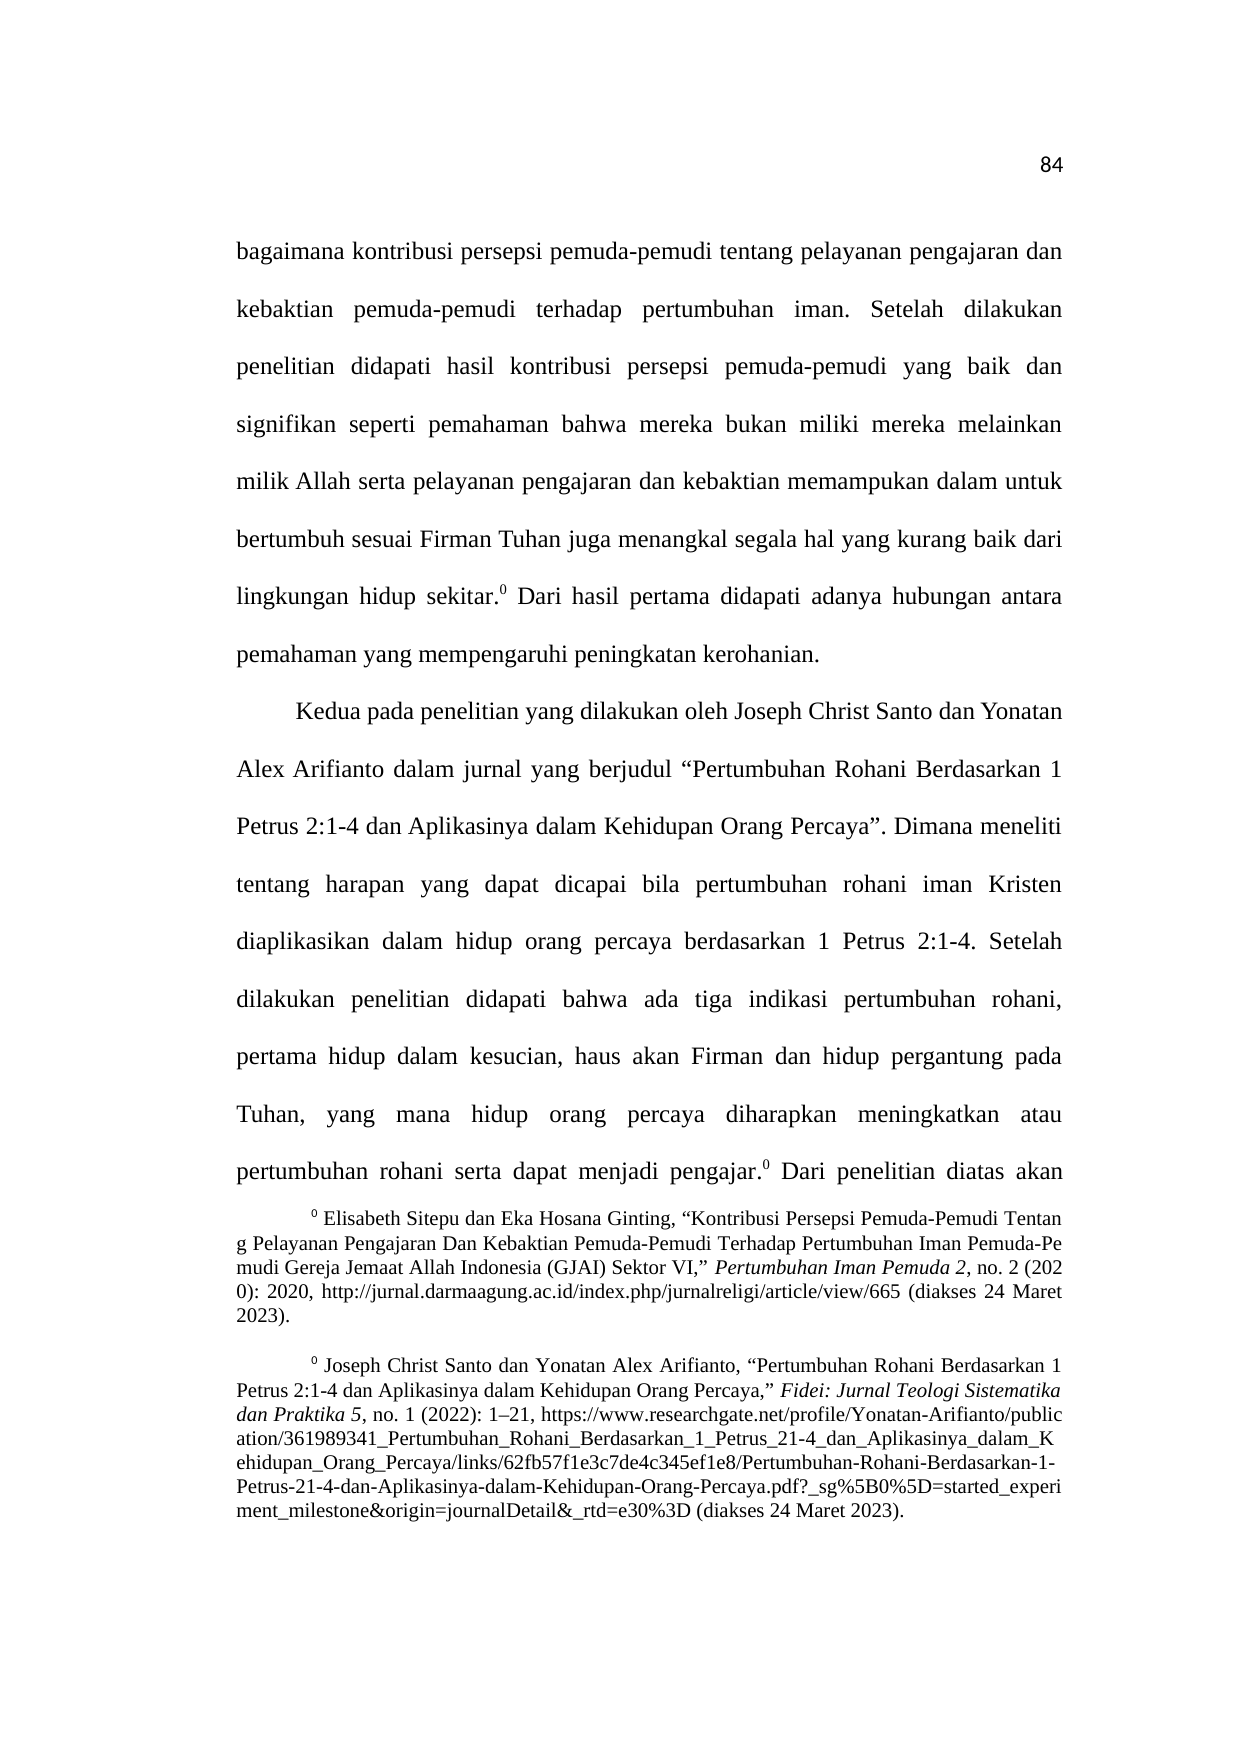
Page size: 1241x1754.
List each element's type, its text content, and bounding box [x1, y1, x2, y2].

text Kedua pada penelitian yang dilakukan oleh Joseph Christ Santo dan Yonatan Alex Arifianto dalam jurnal yang berjudul “Pertumbuhan Rohani Berdasarkan 1 Petrus 2:1-4 dan Aplikasinya dalam Kehidupan Orang Percaya”. Dimana meneliti tentang harapan yang dapat dicapai bila pertumbuhan rohani iman Kristen diaplikasikan dalam hidup orang percaya berdasarkan 1 Petrus 2:1-4. Setelah dilakukan penelitian didapati bahwa ada tiga indikasi pertumbuhan rohani, pertama hidup dalam kesucian, haus akan Firman dan hidup pergantung pada Tuhan, yang mana hidup orang percaya diharapkan meningkatkan atau pertumbuhan rohani serta dapat menjadi pengajar. Dari penelitian diatas akan adanya tanda-tanda sebagaimana seorang yang sedang atau tengah dalam pertumbuhan menjadi serupa dengan Kristus Yesus. [236, 696, 1063, 1185]
